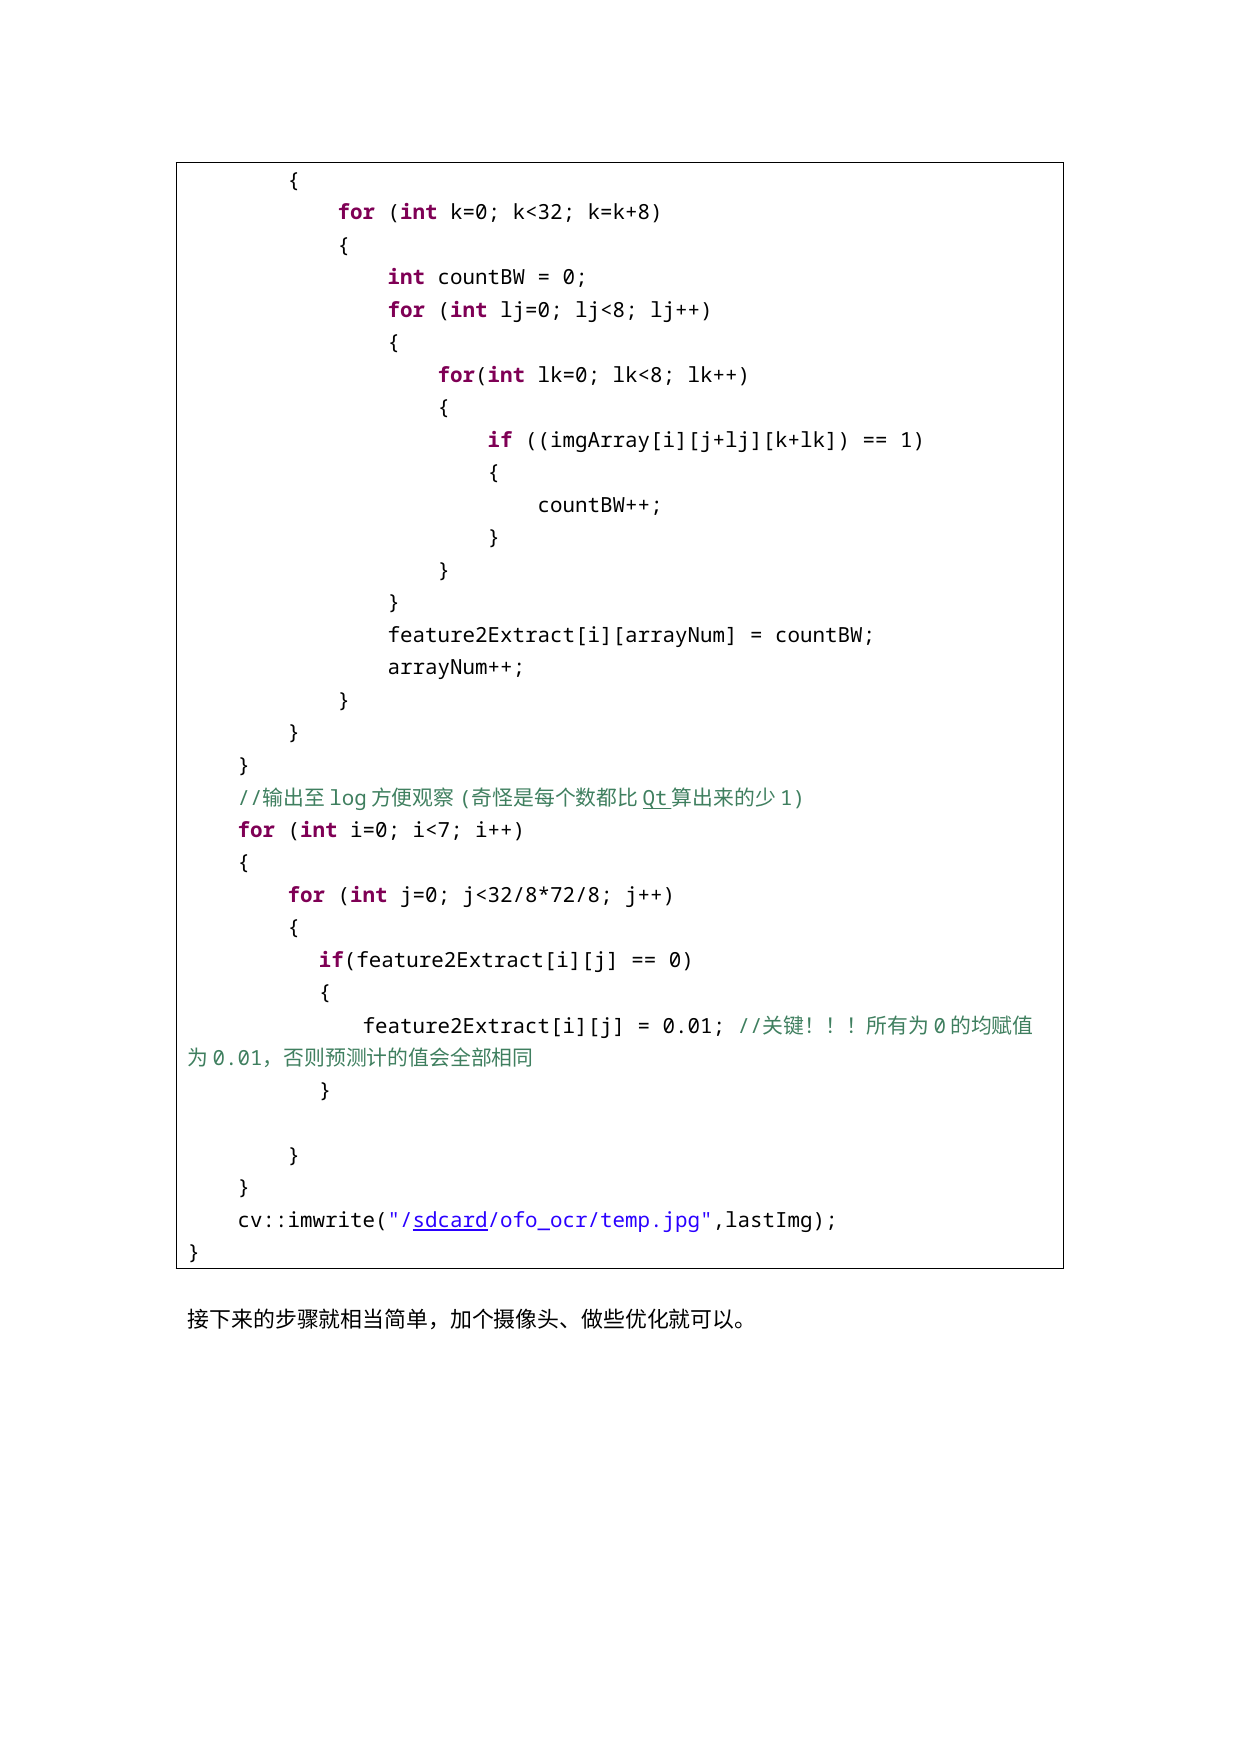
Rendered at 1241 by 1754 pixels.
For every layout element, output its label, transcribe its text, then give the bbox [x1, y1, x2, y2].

text 接下来的步骤就相当简单，加个摄像头、做些优化就可以。 [187, 1302, 1053, 1334]
